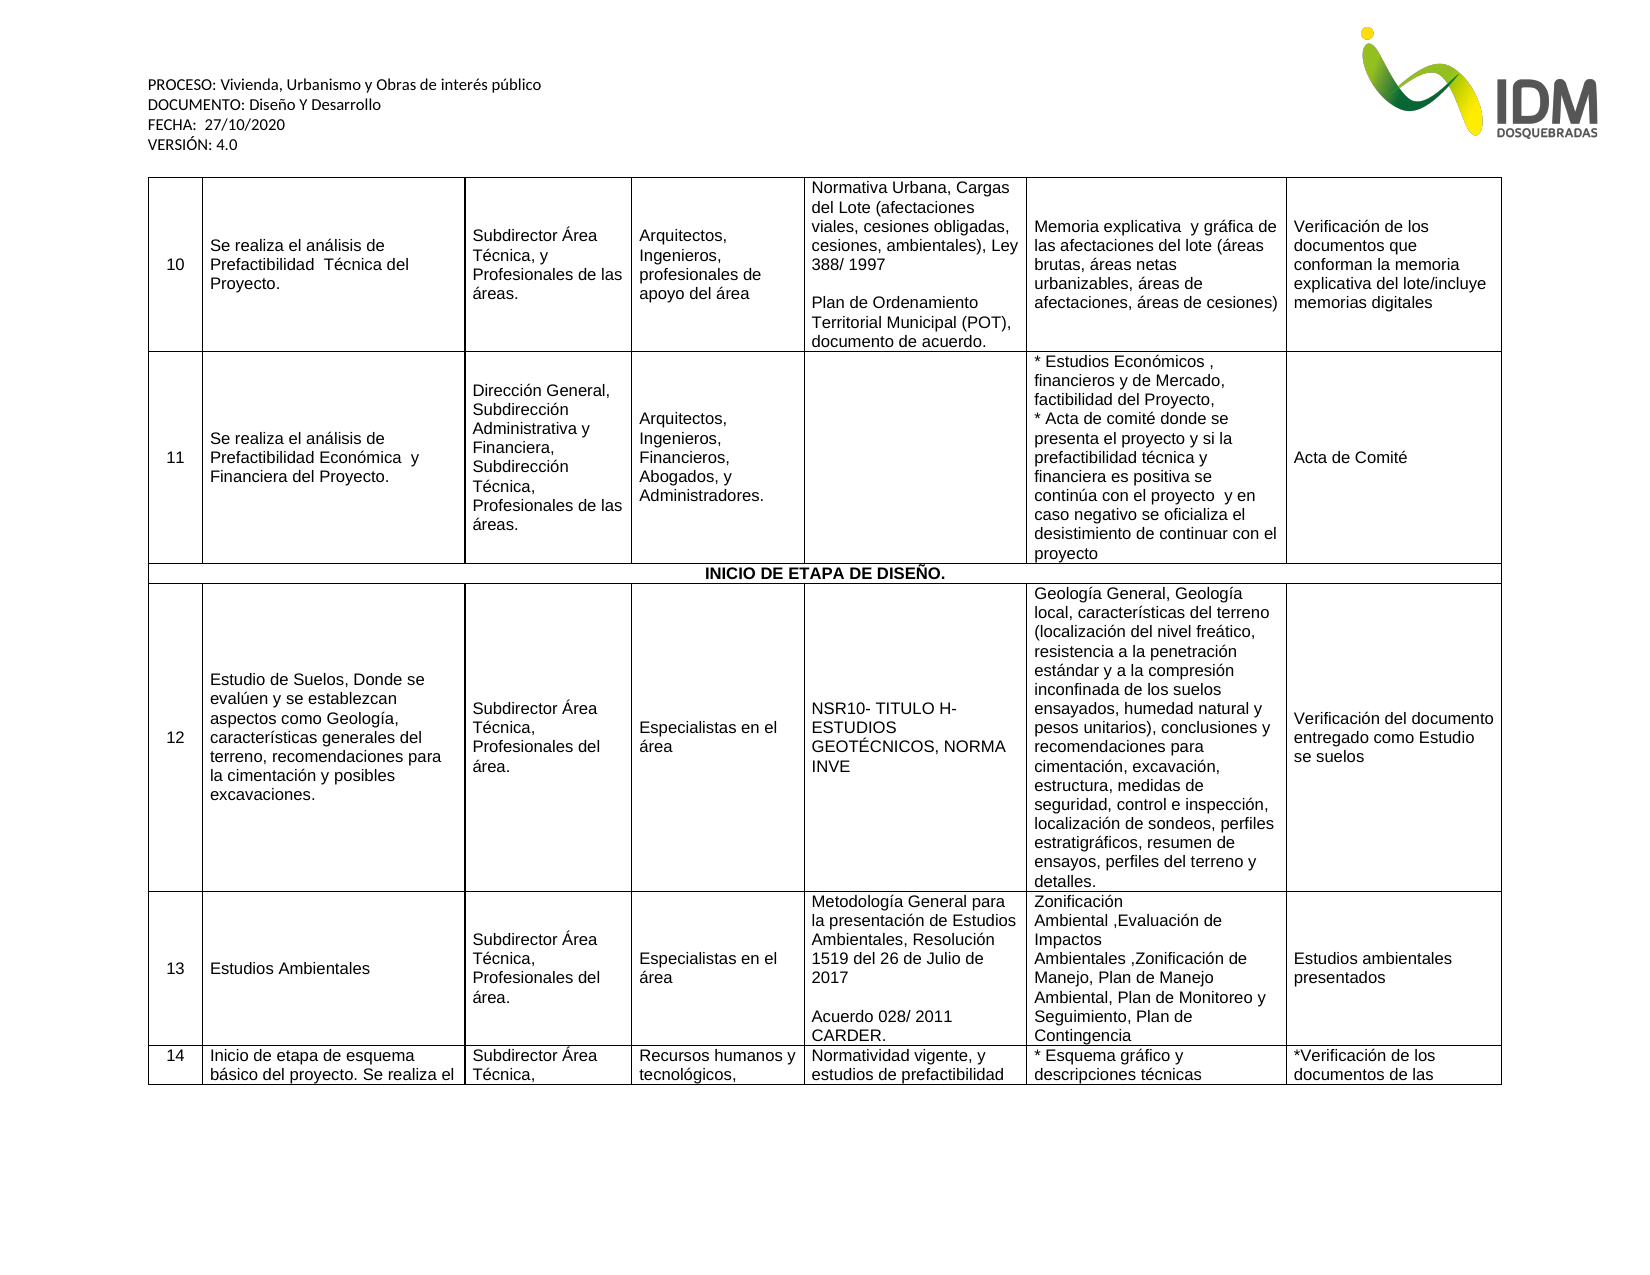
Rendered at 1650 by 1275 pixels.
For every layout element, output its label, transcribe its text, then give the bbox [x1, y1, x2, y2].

picture [1361, 27, 1598, 139]
table_cell Se realiza el análisis de Prefactibilidad Técnica del Proyecto. [203, 178, 464, 351]
table_cell 11 [149, 352, 202, 563]
table_cell Estudios ambientales presentados [1287, 892, 1501, 1045]
table_cell Verificación del documento entregado como Estudio se suelos [1287, 584, 1501, 891]
table_cell Normatividad vigente, y estudios de prefactibilidad técnica y financiera [805, 1046, 1026, 1084]
table_cell 14 [149, 1046, 202, 1084]
table_cell Geología General, Geología local, características del terreno (localización del nivel freático, resistencia a la penetración estándar y a la compresión inconfinada de los suelos ensayados, humedad natural y pesos unitarios), conclusiones y recomendaciones para cimentación, excavación, estructura, medidas de seguridad, control e inspección, localización de sondeos, perfiles estratigráficos, resumen de ensayos, perfiles del terreno y detalles. [1027, 584, 1286, 891]
table_cell Recursos humanos y tecnológicos, financieros si aplica. [632, 1046, 804, 1084]
table_cell Zonificación Ambiental ,Evaluación de Impactos Ambientales ,Zonificación de Manejo, Plan de Manejo Ambiental, Plan de Monitoreo y Seguimiento, Plan de Contingencia [1027, 892, 1286, 1045]
table_cell Subdirector Área Técnica, Profesionales del área. [466, 1046, 631, 1084]
table_cell INICIO DE ETAPA DE DISEÑO. [149, 564, 1501, 583]
table_cell Dirección General, Subdirección Administrativa y Financiera, Subdirección Técnica, Profesionales de las áreas. [466, 352, 631, 563]
table_cell * Estudios Económicos , financieros y de Mercado, factibilidad del Proyecto, * Acta de comité donde se presenta el proyecto y si la prefactibilidad técnica y financiera es positiva se continúa con el proyecto y en caso negativo se oficializa el desistimiento de continuar con el proyecto [1027, 352, 1286, 563]
table_cell Especialistas en el área [632, 584, 804, 891]
table_cell * Esquema gráfico y descripciones técnicas generales del proyecto. [1027, 1046, 1286, 1084]
table_cell *Verificación de los documentos de las prefactibilidades y acta de comité. [1287, 1046, 1501, 1084]
table_cell 10 [149, 178, 202, 351]
table_cell Subdirector Área Técnica, Profesionales del área. [466, 892, 631, 1045]
table_cell 12 [149, 584, 202, 891]
table_cell 13 [149, 892, 202, 1045]
table_cell Estudio de Suelos, Donde se evalúen y se establezcan aspectos como Geología, características generales del terreno, recomendaciones para la cimentación y posibles excavaciones. [203, 584, 464, 891]
table_cell Verificación de los documentos que conforman la memoria explicativa del lote/incluye memorias digitales [1287, 178, 1501, 351]
table_cell NSR10- TITULO H-ESTUDIOS GEOTÉCNICOS, NORMA INVE [805, 584, 1026, 891]
table_cell Especialistas en el área [632, 892, 804, 1045]
table_cell Se realiza el análisis de Prefactibilidad Económica y Financiera del Proyecto. [203, 352, 464, 563]
table_cell Arquitectos, Ingenieros, profesionales de apoyo del área [632, 178, 804, 351]
table_cell Estudios Ambientales [203, 892, 464, 1045]
table_cell Subdirector Área Técnica, y Profesionales de las áreas. [466, 178, 631, 351]
table_cell Memoria explicativa y gráfica de las afectaciones del lote (áreas brutas, áreas netas urbanizables, áreas de afectaciones, áreas de cesiones) [1027, 178, 1286, 351]
table_cell Metodología General para la presentación de Estudios Ambientales, Resolución 1519 del 26 de Julio de 2017 Acuerdo 028/ 2011 CARDER. [805, 892, 1026, 1045]
table_cell Acta de Comité [1287, 352, 1501, 563]
table_cell Normativa Urbana, Cargas del Lote (afectaciones viales, cesiones obligadas, cesiones, ambientales), Ley 388/ 1997 Plan de Ordenamiento Territorial Municipal (POT), documento de acuerdo. [805, 178, 1026, 351]
table_cell Subdirector Área Técnica, Profesionales del área. [466, 584, 631, 891]
table_cell [805, 352, 1026, 563]
table_cell Arquitectos, Ingenieros, Financieros, Abogados, y Administradores. [632, 352, 804, 563]
